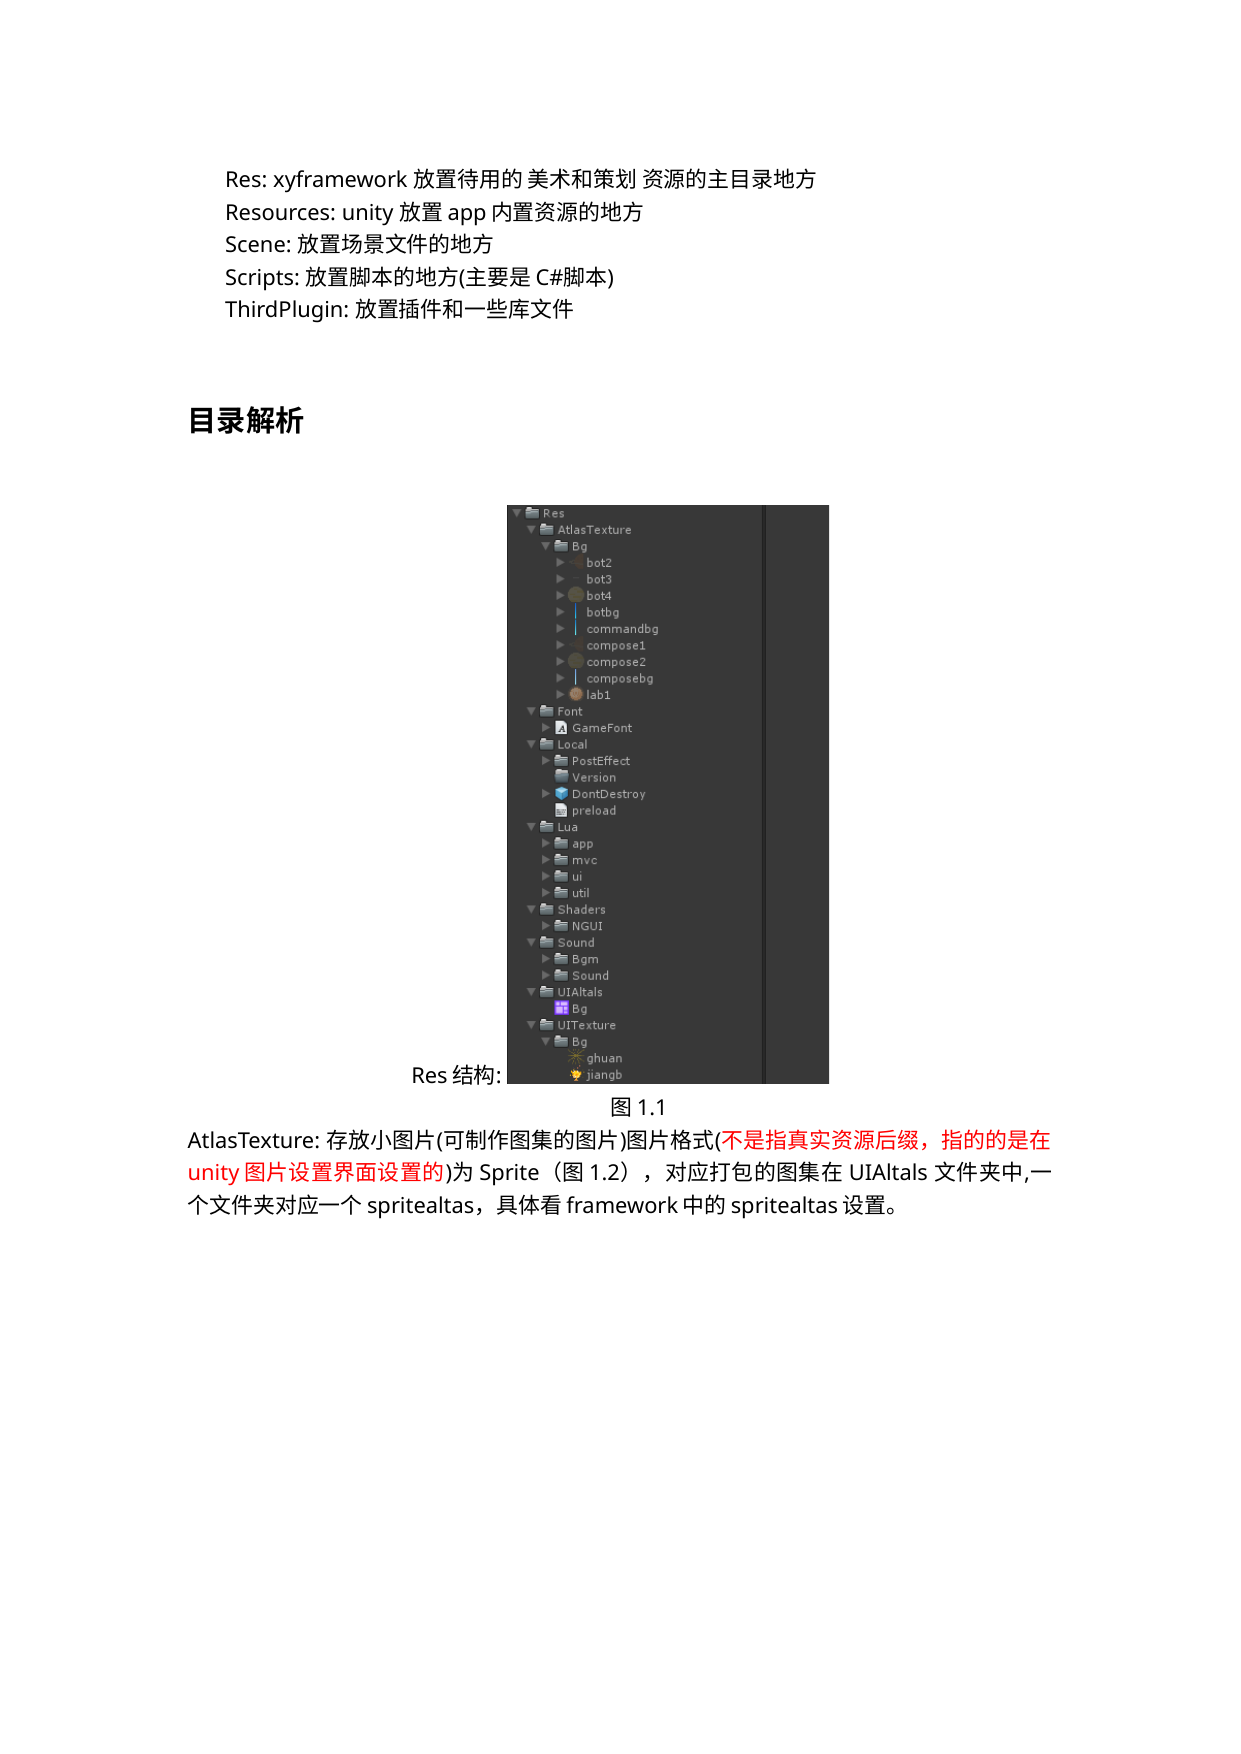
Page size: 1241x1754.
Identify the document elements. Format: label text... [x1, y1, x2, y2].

text Res: xyframework 放置待用的 美术和策划 资源的主目录地方 [225, 162, 1053, 194]
picture [507, 505, 830, 1084]
text Scripts: 放置脚本的地方(主要是C#脚本) [225, 259, 1053, 292]
text Resources: unity 放置app内置资源的地方 [225, 194, 1053, 227]
text AtlasTexture: 存放小图片(可制作图集的图片)图片格式(不是指真实资源后缀，指的的是在unity图片设置界面设置的)为Sprite（图1.2），对应打包的图集在UIAltals 文件夹中,一个文件夹对应一个spritealtas，具体看framework中的spritealtas设置。 [187, 1122, 1053, 1220]
text Scene: 放置场景文件的地方 [225, 227, 1053, 259]
text ThirdPlugin: 放置插件和一些库文件 [225, 292, 1053, 324]
subtitle 目录解析 [187, 386, 1053, 451]
text 图1.1 [225, 1090, 1053, 1122]
